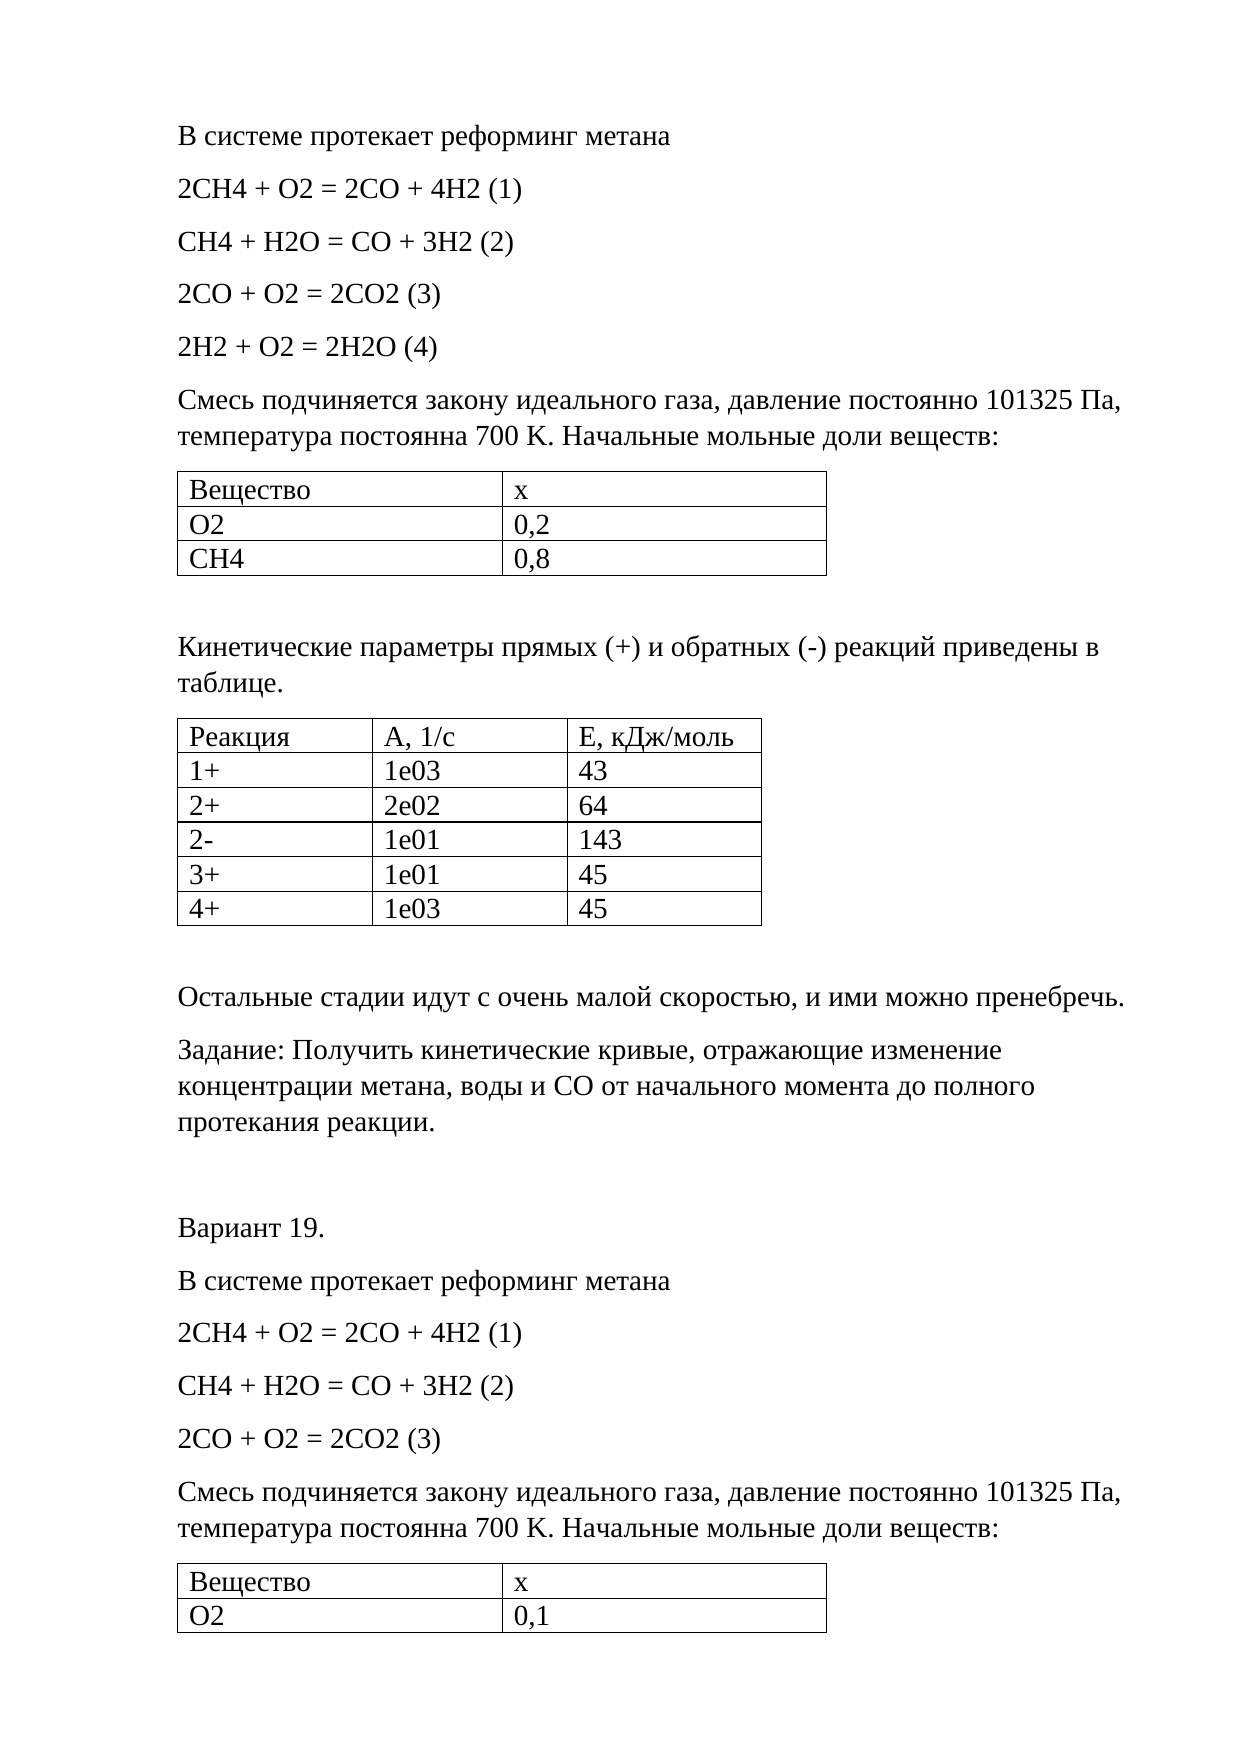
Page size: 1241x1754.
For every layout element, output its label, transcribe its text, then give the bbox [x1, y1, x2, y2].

text CH4 + H2O = CO + 3H2 (2) [177, 224, 1152, 257]
table_header E, кДж/моль [568, 719, 761, 752]
text 2CO + O2 = 2CO2 (3) [177, 1421, 1152, 1454]
table_cell 0,8 [503, 541, 826, 575]
text Смесь подчиняется закону идеального газа, давление постоянно 101325 Па, температура постоянна 700 K. Начальные мольные доли веществ: [177, 1474, 1152, 1543]
table_cell 0,2 [503, 507, 826, 540]
table_cell 2e02 [373, 788, 567, 821]
table_header A, 1/с [373, 719, 567, 752]
table_cell 3+ [178, 857, 372, 891]
table_cell 45 [568, 892, 761, 925]
table_header Реакция [178, 719, 372, 752]
table_cell 2+ [178, 788, 372, 821]
text В системе протекает реформинг метана [177, 118, 1152, 152]
table_cell 2- [178, 823, 372, 856]
text Смесь подчиняется закону идеального газа, давление постоянно 101325 Па, температура постоянна 700 K. Начальные мольные доли веществ: [177, 382, 1152, 452]
table_cell 43 [568, 753, 761, 787]
text Задание: Получить кинетические кривые, отражающие изменение концентрации метана, воды и CO от начального момента до полного протекания реакции. [177, 1032, 1152, 1138]
text 2CO + O2 = 2CO2 (3) [177, 277, 1152, 310]
table_cell 4+ [178, 892, 372, 925]
text Кинетические параметры прямых (+) и обратных (-) реакций приведены в таблице. [177, 629, 1152, 698]
text Остальные стадии идут с очень малой скоростью, и ими можно пренебречь. [177, 979, 1152, 1013]
text В системе протекает реформинг метана [177, 1263, 1152, 1296]
text CH4 + H2O = CO + 3H2 (2) [177, 1368, 1152, 1402]
text 2CH4 + O2 = 2CO + 4H2 (1) [177, 171, 1152, 204]
table_cell 45 [568, 857, 761, 891]
table_cell 1+ [178, 753, 372, 787]
text 2CH4 + O2 = 2CO + 4H2 (1) [177, 1315, 1152, 1349]
table_cell 1e03 [373, 753, 567, 787]
table_header Вещество [178, 472, 502, 506]
table_header x [503, 1564, 826, 1597]
table_cell 0,1 [503, 1599, 826, 1632]
table_cell 1e01 [373, 857, 567, 891]
table_cell 64 [568, 788, 761, 821]
table_cell O2 [178, 1599, 502, 1632]
text 2H2 + O2 = 2H2O (4) [177, 329, 1152, 363]
table_cell 1e01 [373, 823, 567, 856]
table_header x [503, 472, 826, 506]
table_cell 143 [568, 823, 761, 856]
text Вариант 19. [177, 1210, 1152, 1243]
table_header Вещество [178, 1564, 502, 1597]
table_cell O2 [178, 507, 502, 540]
table_cell 1e03 [373, 892, 567, 925]
table_cell CH4 [178, 541, 502, 575]
